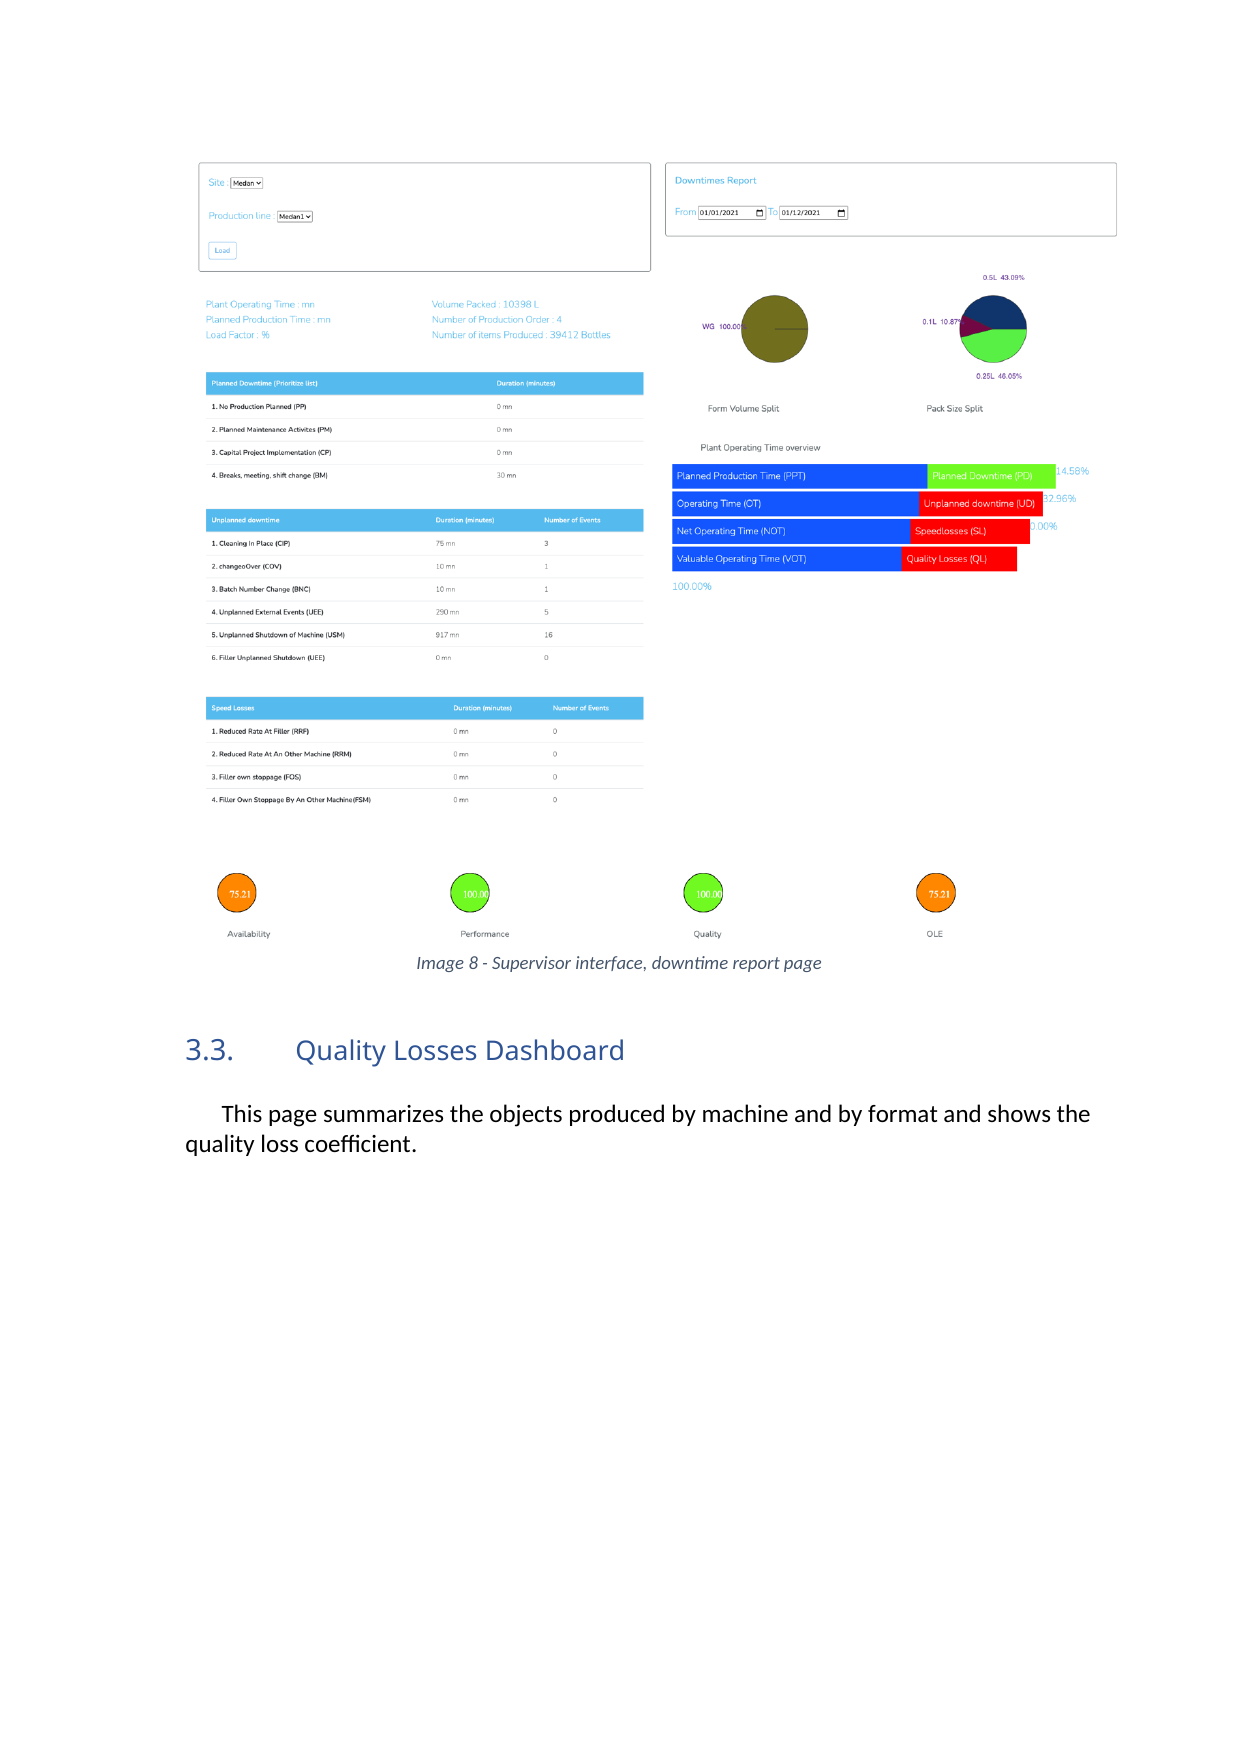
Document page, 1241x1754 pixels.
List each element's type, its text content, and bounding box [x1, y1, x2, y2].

picture [185, 147, 1130, 951]
subtitle Quality Losses Dashboard [185, 1029, 1093, 1069]
text This page summarizes the objects produced by machine and by format and shows the quality loss coefficient. [185, 1098, 1093, 1159]
